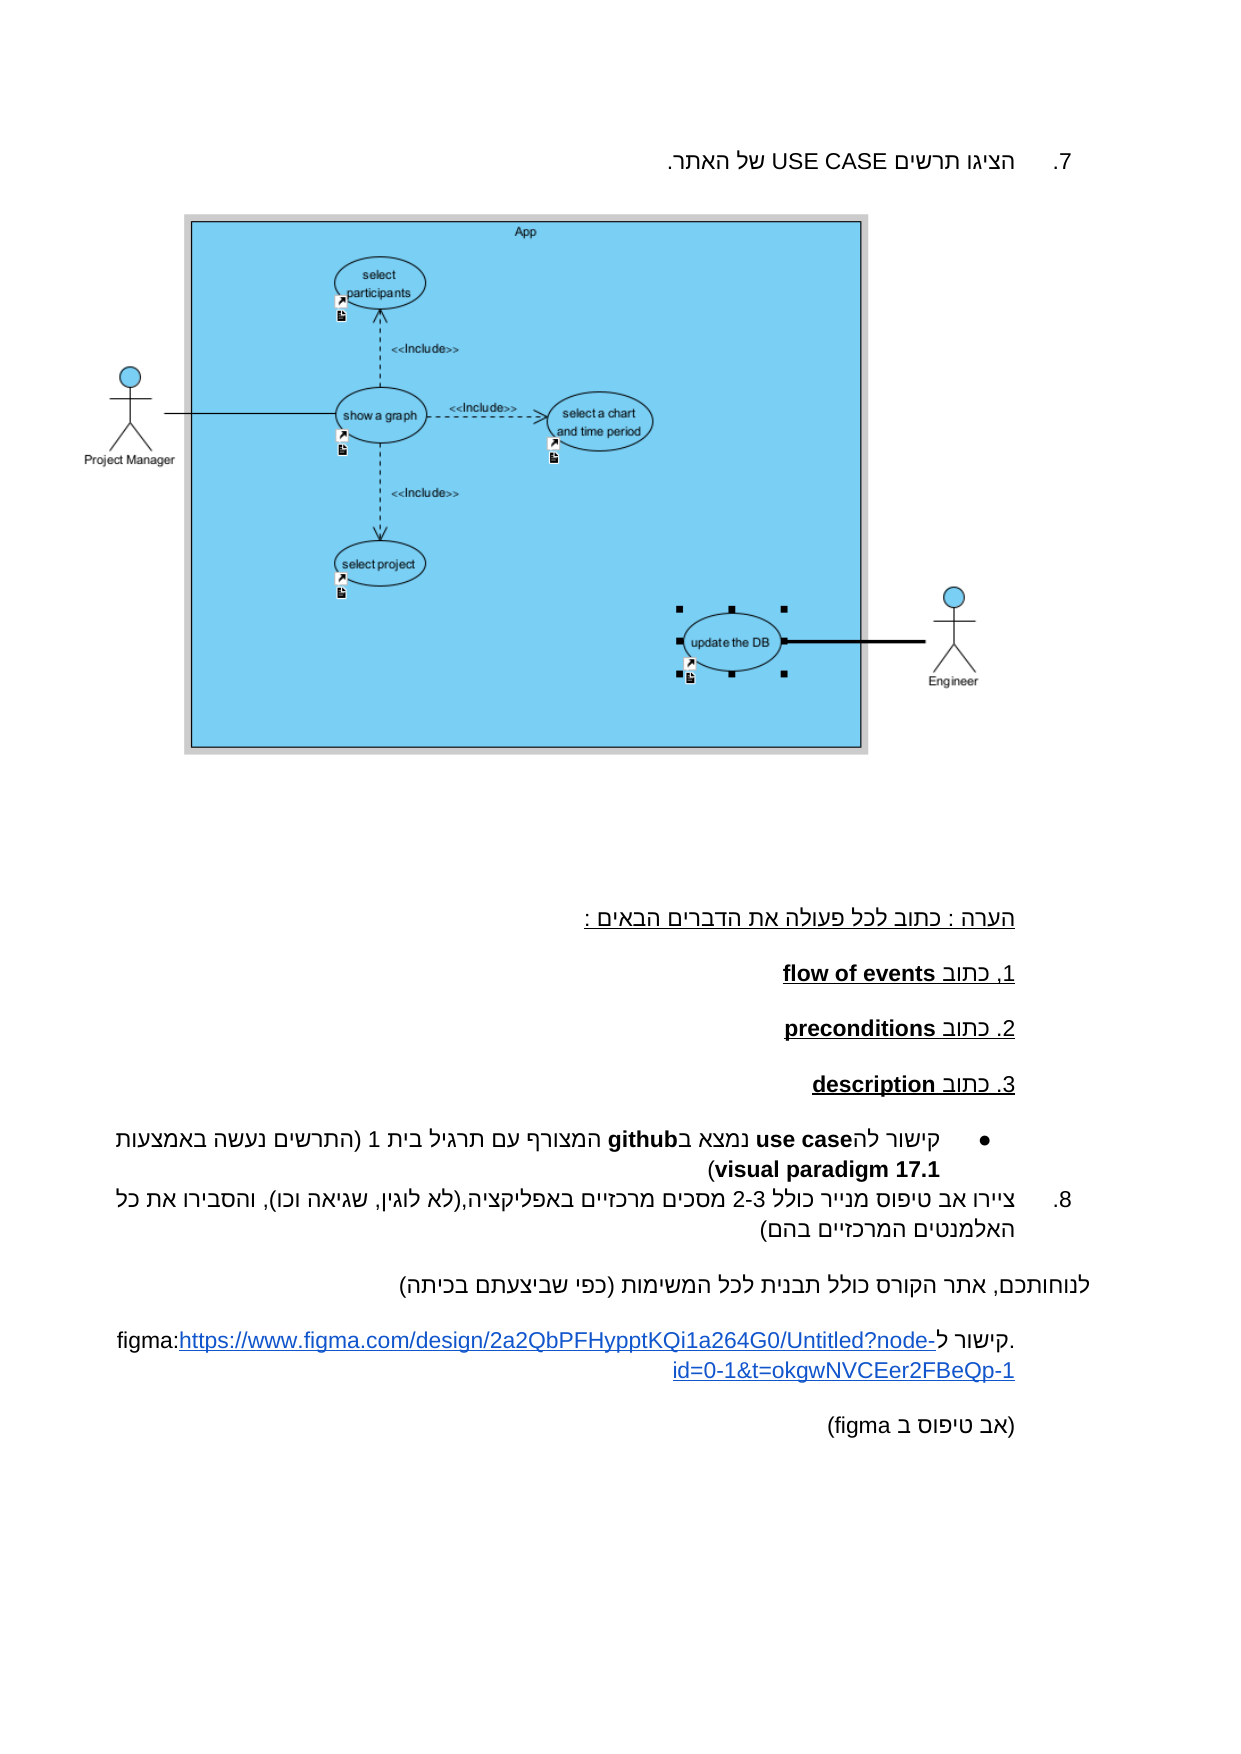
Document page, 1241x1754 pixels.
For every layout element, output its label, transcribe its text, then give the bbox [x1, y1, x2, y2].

text .קישור לfigma:https://www.figma.com/design/2a2QbPFHypptKQi1a264G0/Untitled?node-id=0-1&t=okgwNVCEer2FBeQp-1 [94, 1327, 1015, 1383]
picture [75, 203, 1015, 766]
list קישור להuse case נמצא בgithub המצורף עם תרגיל בית 1 (התרשים נעשה באמצעות visual paradigm 17.1) [94, 1126, 978, 1182]
text 2. כתוב preconditions [94, 1015, 1015, 1042]
text הערה : כתוב לכל פעולה את הדברים הבאים : [94, 905, 1015, 931]
list ציירו אב טיפוס מנייר כולל 2-3 מסכים מרכזיים באפליקציה,(לא לוגין, שגיאה וכו), והסבירו את כל האלמנטים המרכזיים בהם) [94, 1186, 1053, 1243]
text לנוחותכם, אתר הקורס כולל תבנית לכל המשימות (כפי שביצעתם בכיתה) [131, 1272, 1090, 1298]
text (אב טיפוס ב figma) [94, 1412, 1015, 1438]
list הציגו תרשים USE CASE של האתר. [94, 148, 1053, 174]
text 3. כתוב description [94, 1071, 1015, 1097]
text 1, כתוב flow of events [94, 960, 1015, 986]
